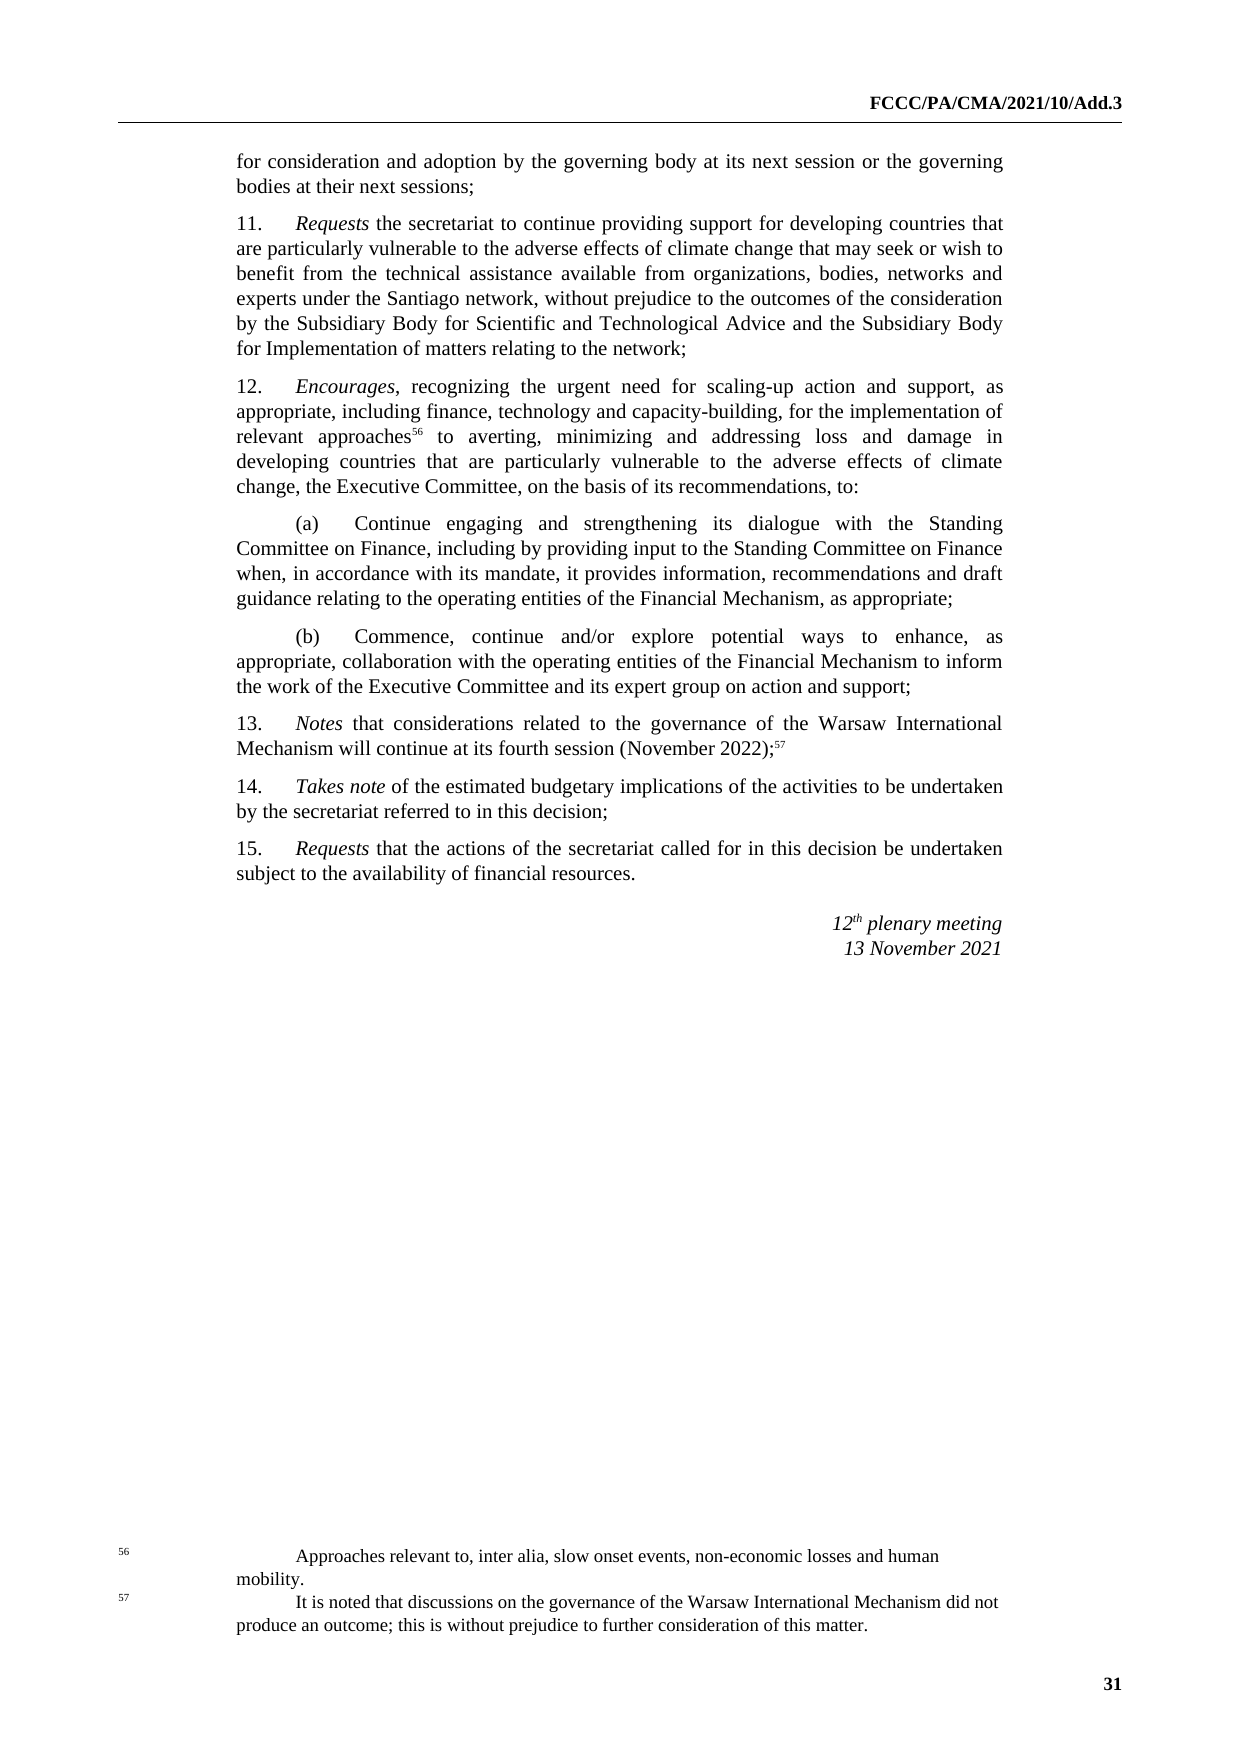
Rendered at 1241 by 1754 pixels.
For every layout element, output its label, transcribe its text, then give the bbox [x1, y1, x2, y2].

list 15. Requests that the actions of the secretariat called for in this decision be undertaken subject to the availability of financial resources. [236, 835, 1004, 885]
list 13. Notes that considerations related to the governance of the Warsaw International Mechanism will continue at its fourth session (November 2022); [236, 710, 1004, 760]
list 14. Takes note of the estimated budgetary implications of the activities to be undertaken by the secretariat referred to in this decision; [236, 773, 1004, 823]
list (a) Continue engaging and strengthening its dialogue with the Standing Committee on Finance, including by providing input to the Standing Committee on Finance when, in accordance with its mandate, it provides information, recommendations and draft guidance relating to the operating entities of the Financial Mechanism, as appropriate; [236, 510, 1004, 610]
list 12. Encourages, recognizing the urgent need for scaling-up action and support, as appropriate, including finance, technology and capacity-building, for the implementation of relevant approaches to averting, minimizing and addressing loss and damage in developing countries that are particularly vulnerable to the adverse effects of climate change, the Executive Committee, on the basis of its recommendations, to: [236, 373, 1004, 498]
list 11. Requests the secretariat to continue providing support for developing countries that are particularly vulnerable to the adverse effects of climate change that may seek or wish to benefit from the technical assistance available from organizations, bodies, networks and experts under the Santiago network, without prejudice to the outcomes of the consideration by the Subsidiary Body for Scientific and Technological Advice and the Subsidiary Body for Implementation of matters relating to the network; [236, 210, 1004, 360]
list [236, 148, 1004, 198]
text 12th plenary meeting 13 November 2021 [236, 910, 1004, 960]
list (b) Commence, continue and/or explore potential ways to enhance, as appropriate, collaboration with the operating entities of the Financial Mechanism to inform the work of the Executive Committee and its expert group on action and support; [236, 623, 1004, 698]
